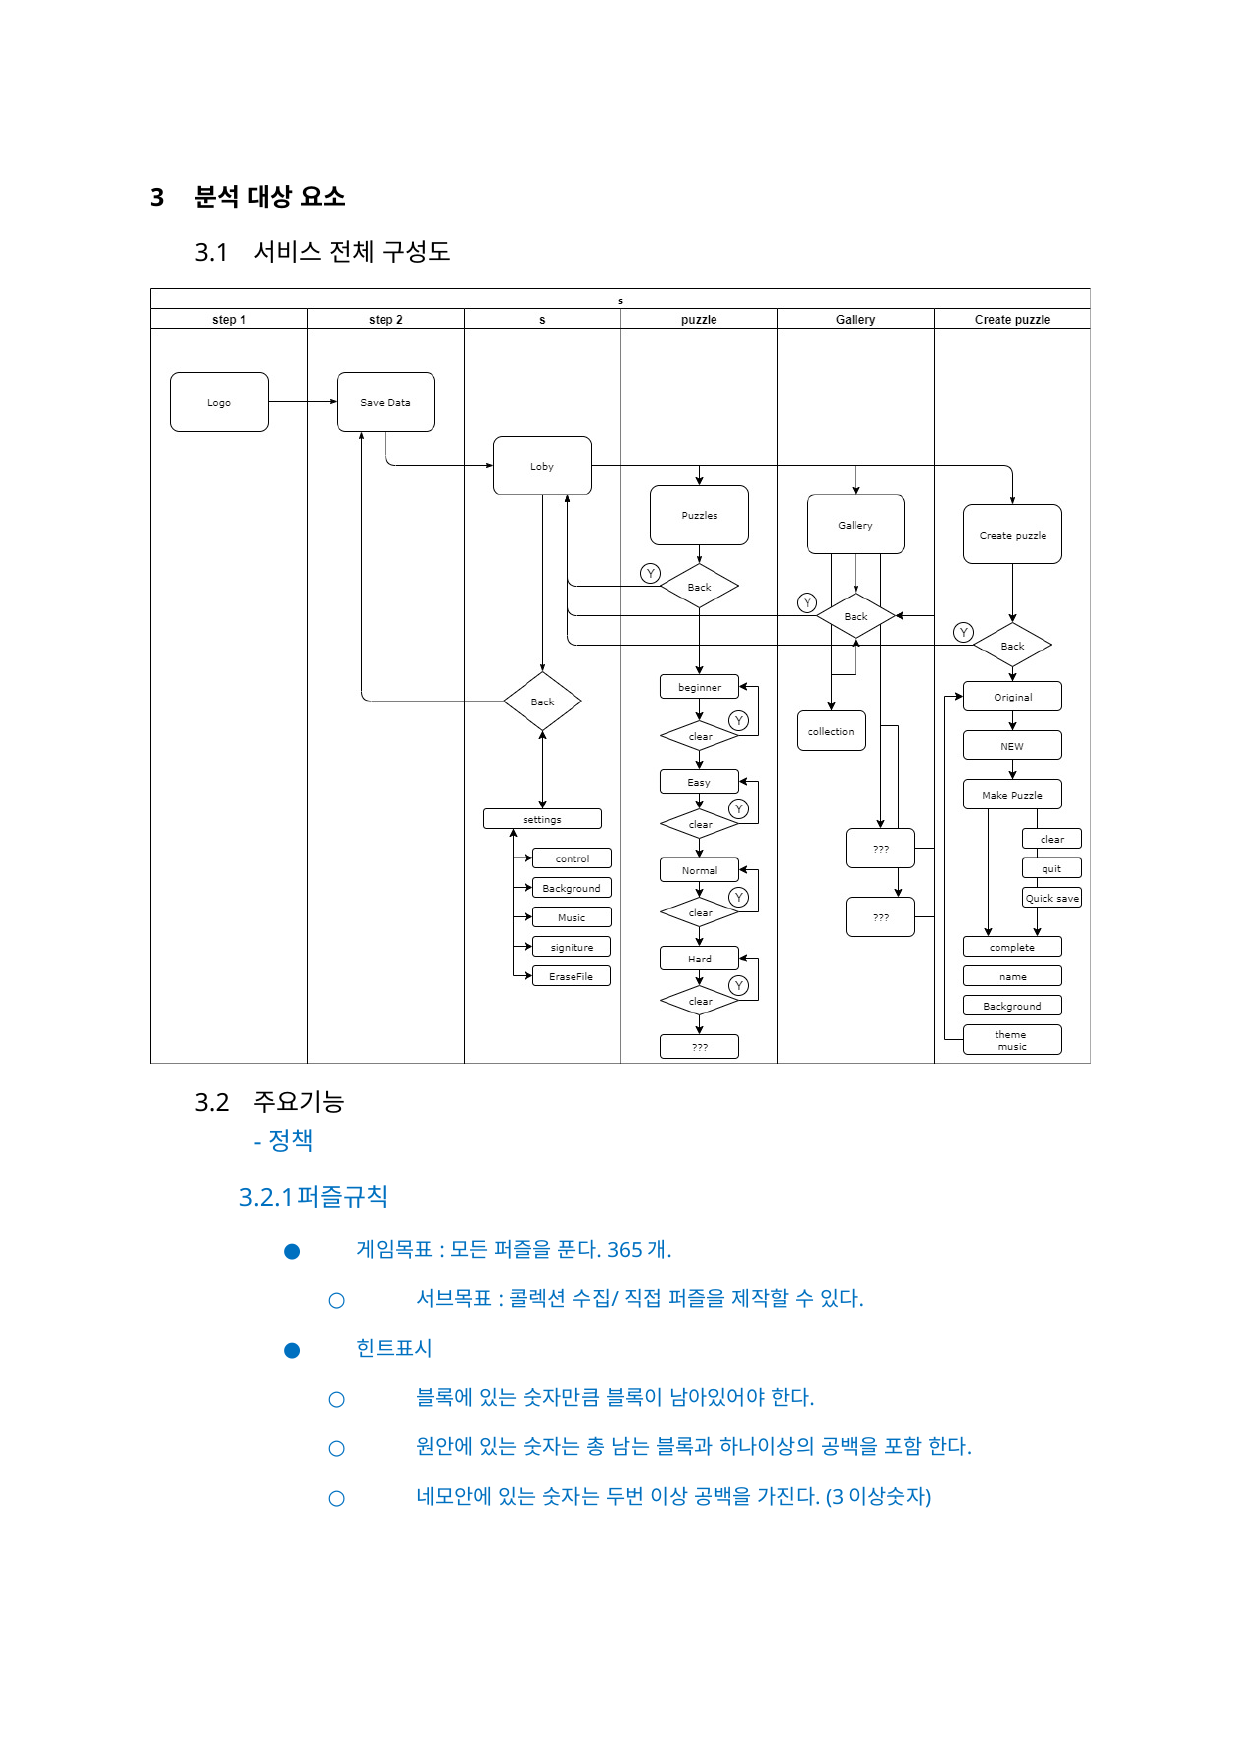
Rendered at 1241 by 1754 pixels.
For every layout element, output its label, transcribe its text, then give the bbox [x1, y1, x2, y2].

list 네모안에 있는 숫자는 두번 이상 공백을 가진다. (3이상숫자) [327, 1480, 1090, 1510]
list 힌트표시 [283, 1332, 1090, 1362]
list 서비스 전체 구성도 [194, 233, 1090, 269]
list 블록에 있는 숫자만큼 블록이 남아있어야 한다. [327, 1381, 1090, 1411]
list 서브목표 : 콜렉션 수집/ 직접 퍼즐을 제작할 수 있다. [327, 1282, 1090, 1313]
list 퍼즐규칙 [239, 1177, 1090, 1213]
list 분석 대상 요소 [150, 177, 1090, 213]
list 원안에 있는 숫자는 총 남는 블록과 하나이상의 공백을 포함 한다. [327, 1431, 1090, 1461]
list 주요기능 - 정책 [194, 1082, 1090, 1158]
list 게임목표 : 모든 퍼즐을 푼다. 365개. [283, 1233, 1090, 1263]
picture [150, 288, 1091, 1064]
